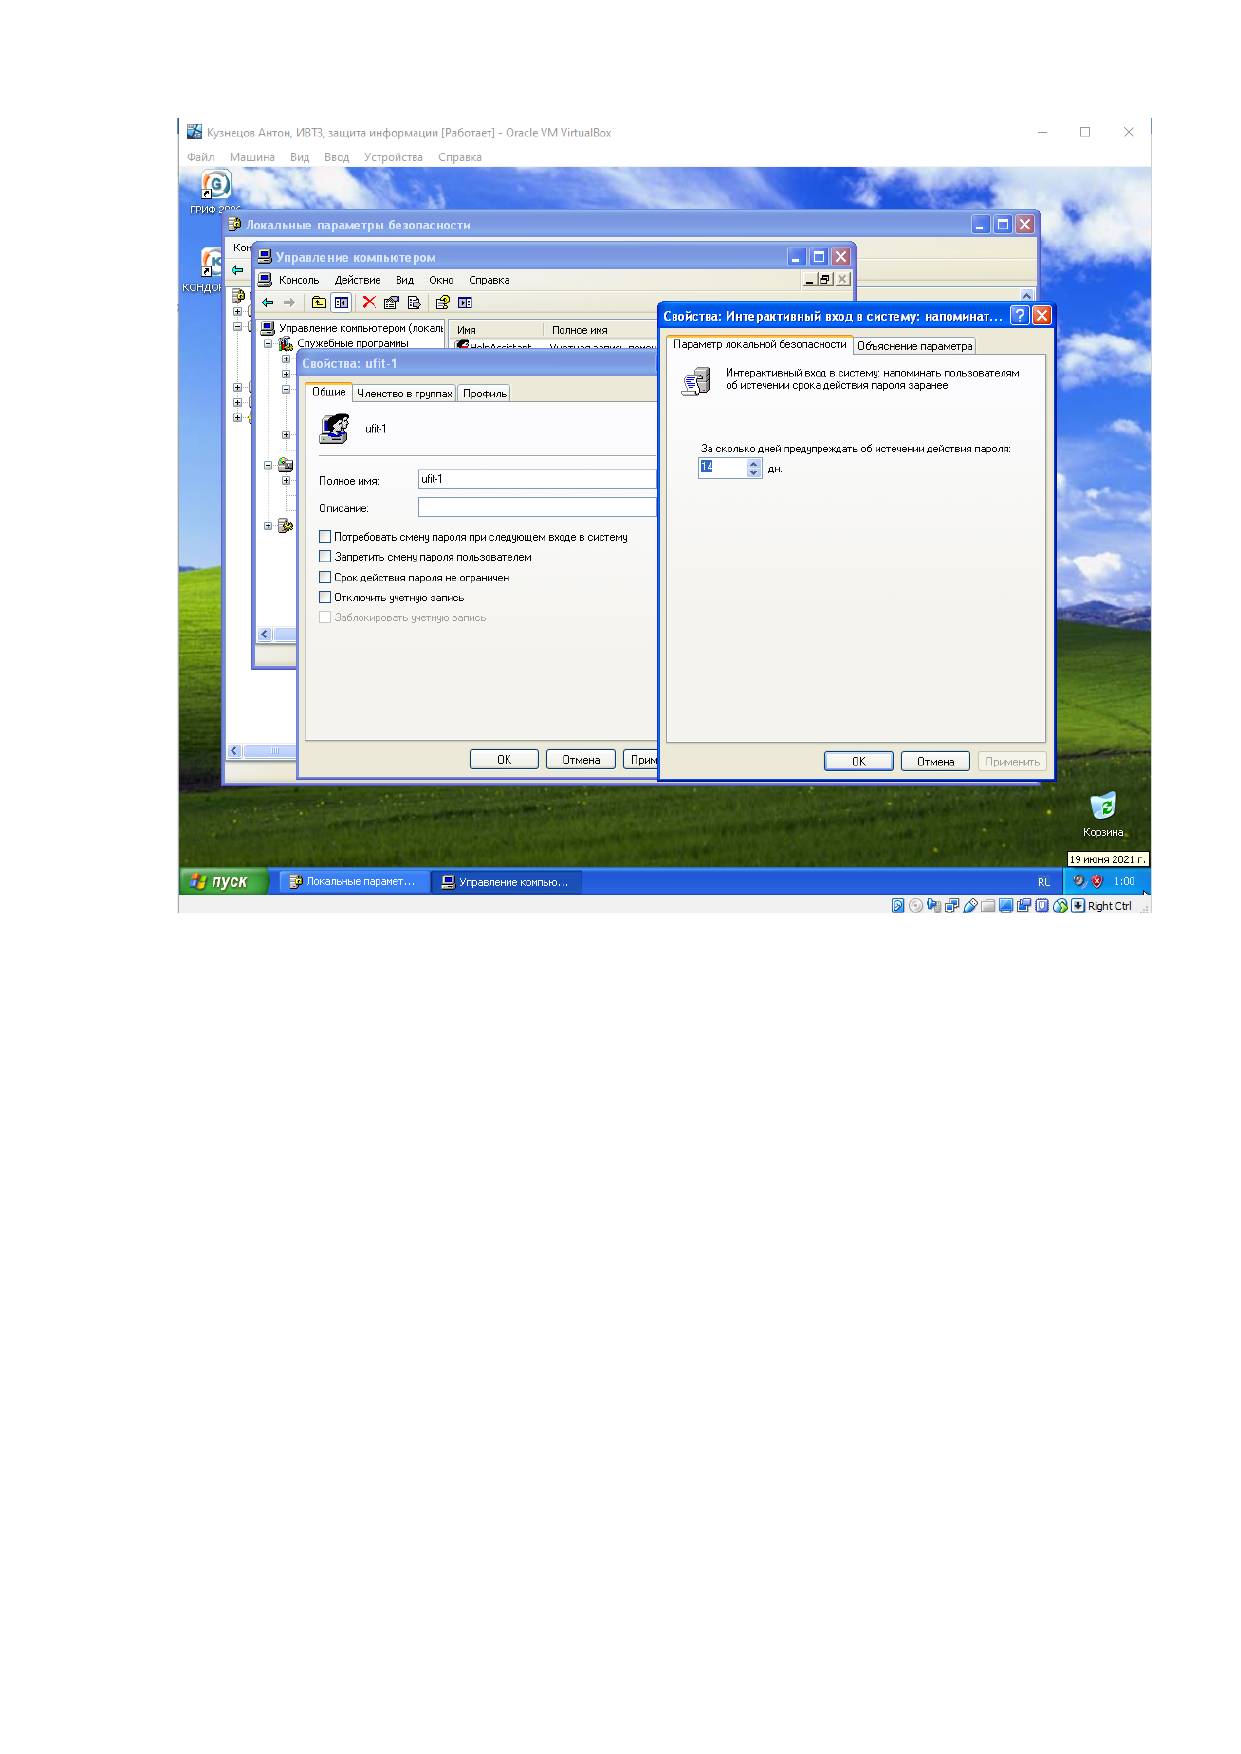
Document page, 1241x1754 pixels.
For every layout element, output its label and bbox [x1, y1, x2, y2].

picture [177, 118, 1152, 913]
